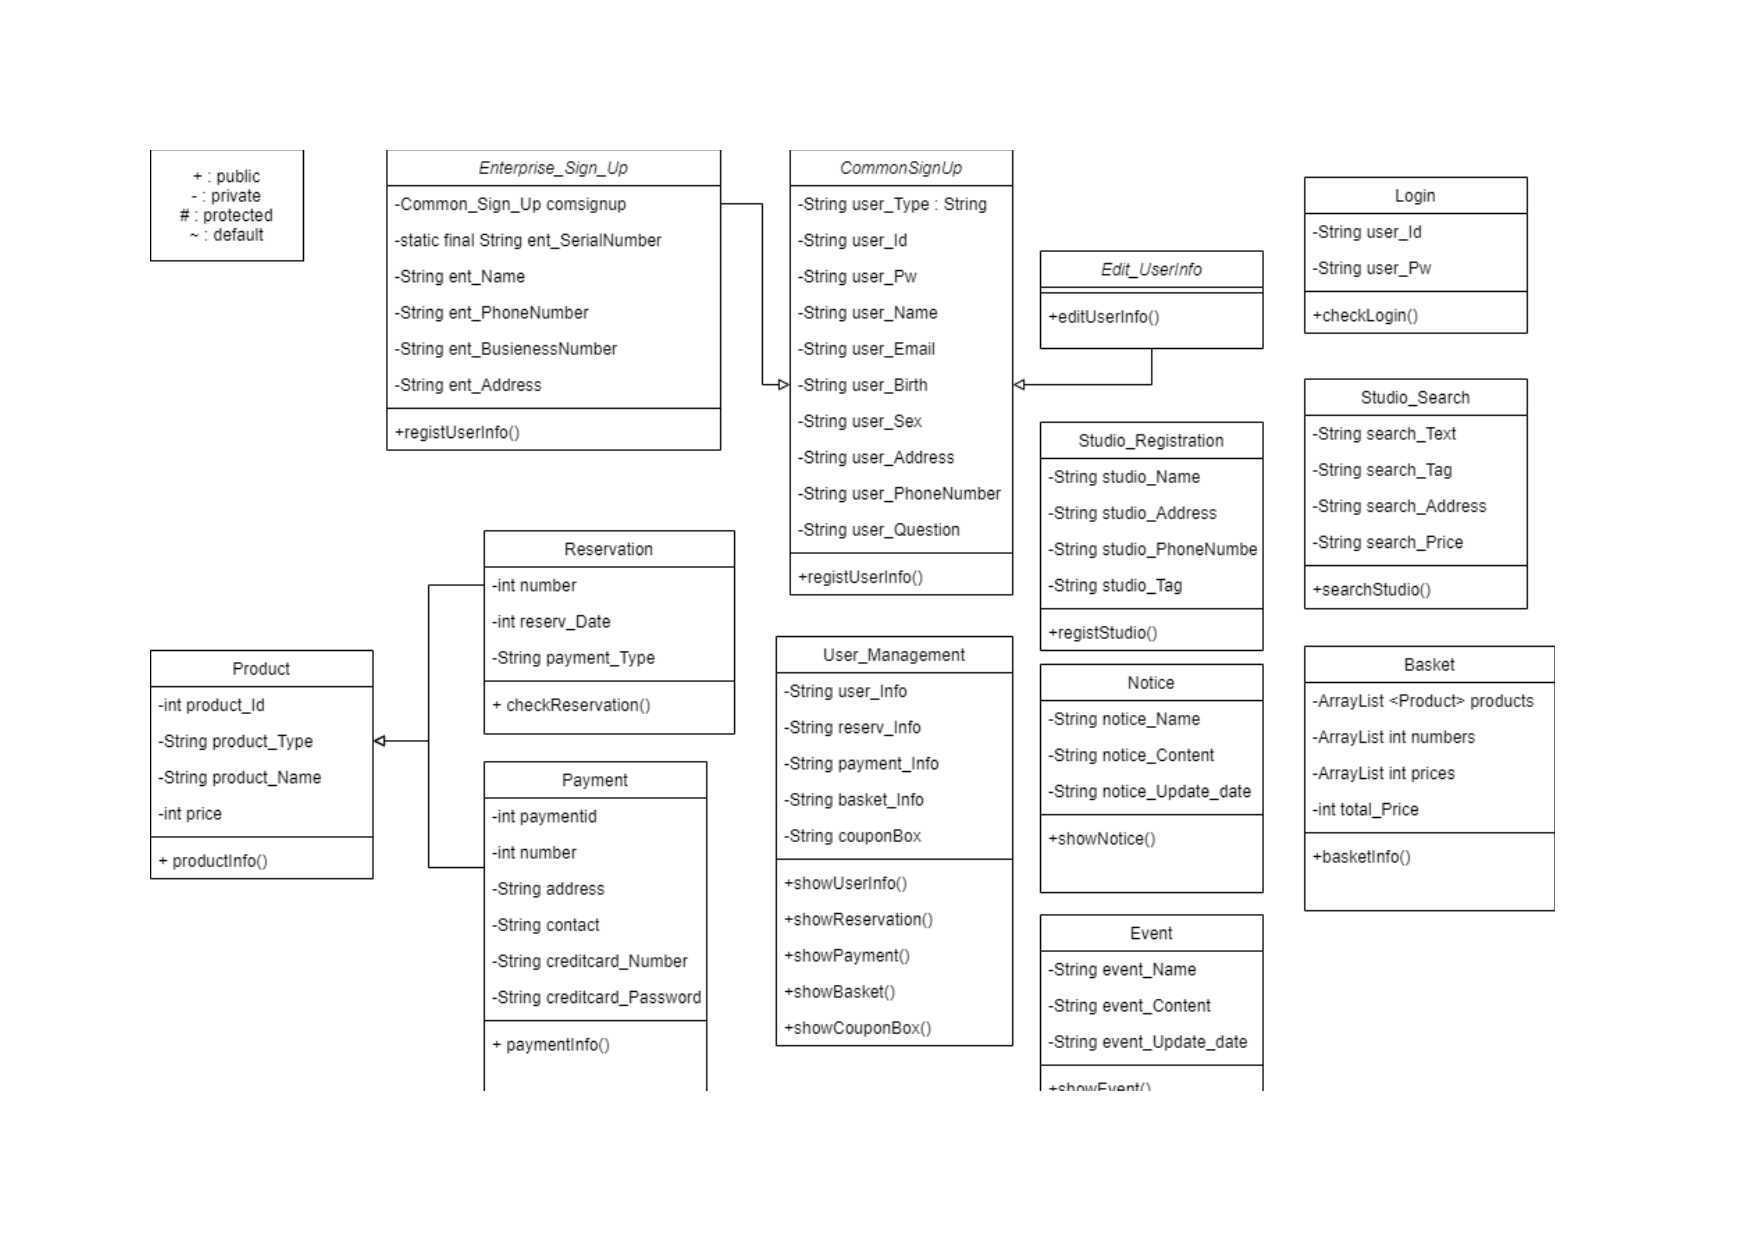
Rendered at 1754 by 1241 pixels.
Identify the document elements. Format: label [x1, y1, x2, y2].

picture [150, 150, 1555, 1091]
